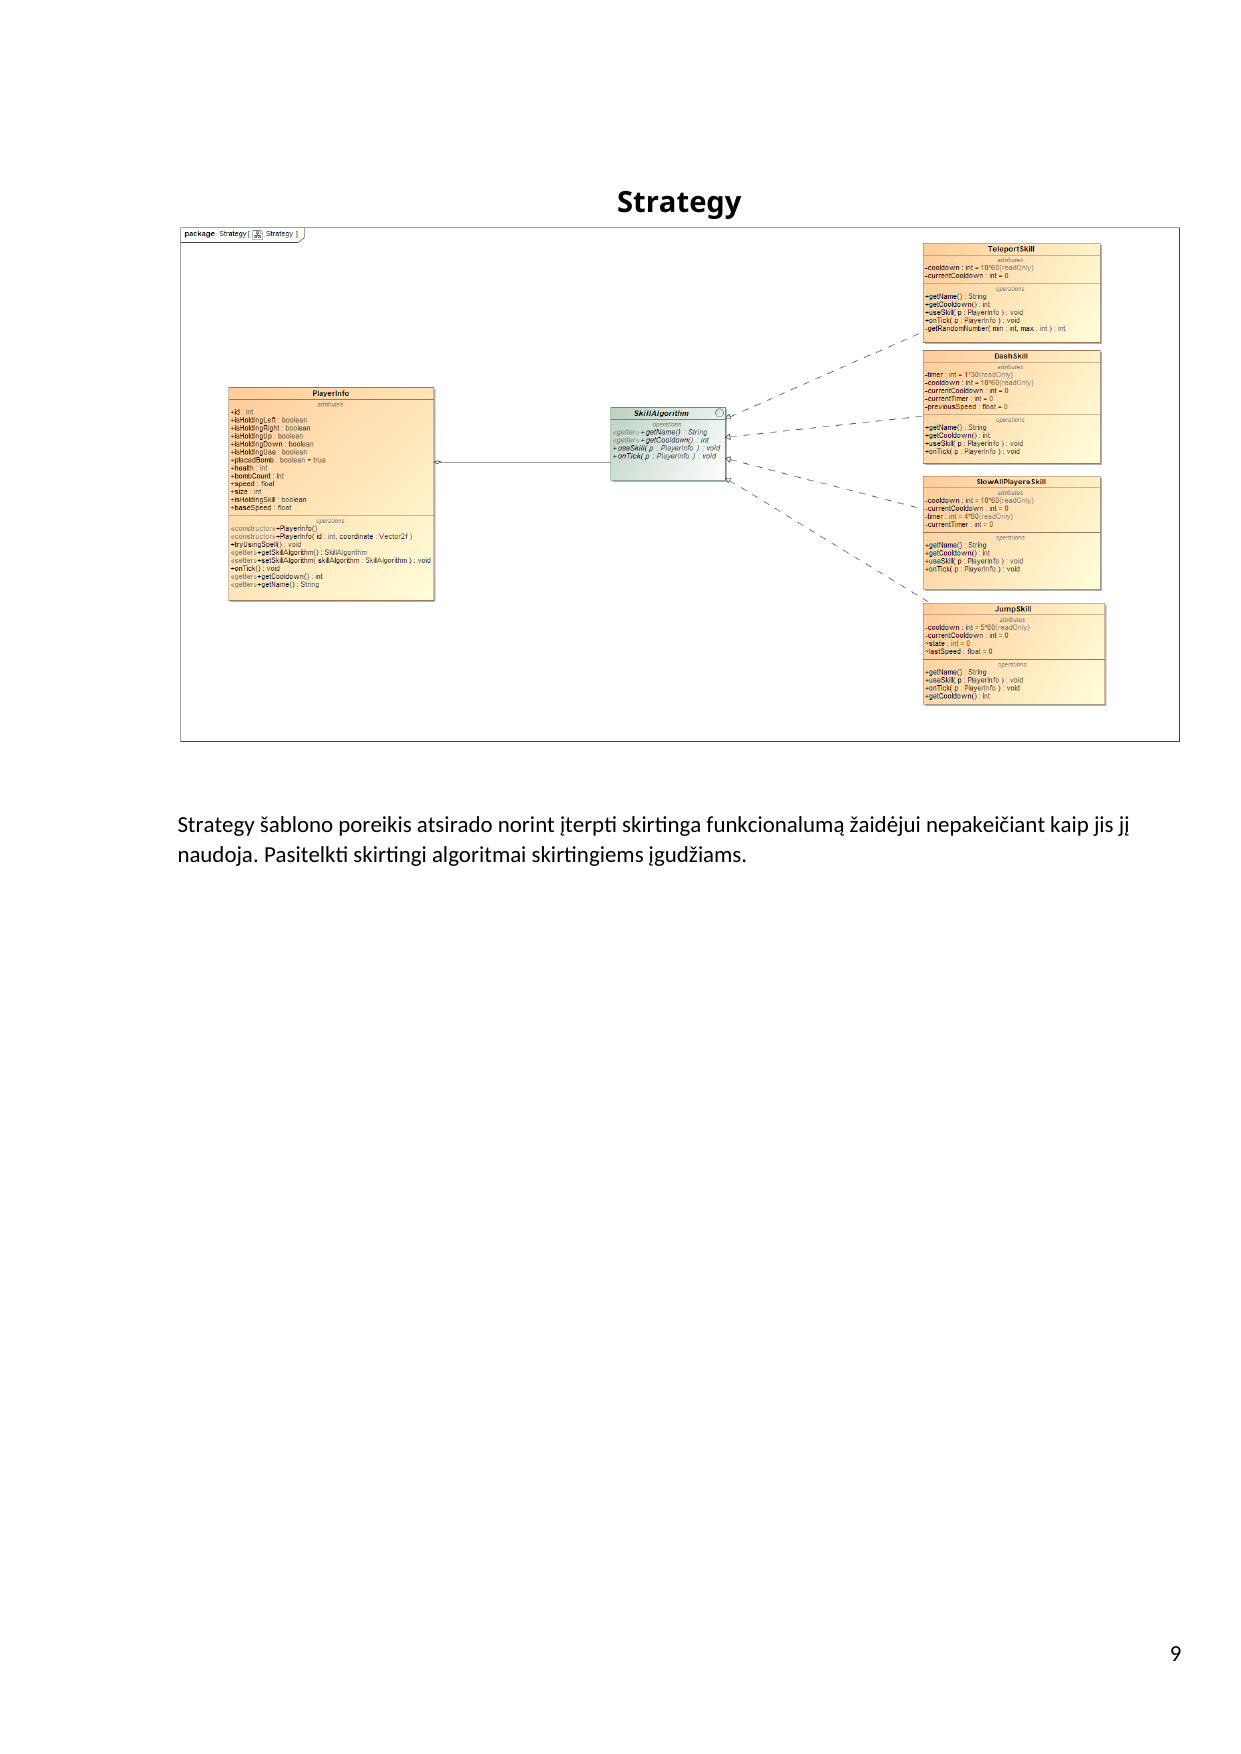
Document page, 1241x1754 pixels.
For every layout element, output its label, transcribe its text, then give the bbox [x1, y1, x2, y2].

picture [177, 224, 1182, 744]
subtitle Strategy [177, 181, 1181, 221]
text Strategy šablono poreikis atsirado norint įterpti skirtinga funkcionalumą žaidėjui nepakeičiant kaip jis jį naudoja. Pasitelkti skirtingi algoritmai skirtingiems įgudžiams. [177, 810, 1181, 868]
